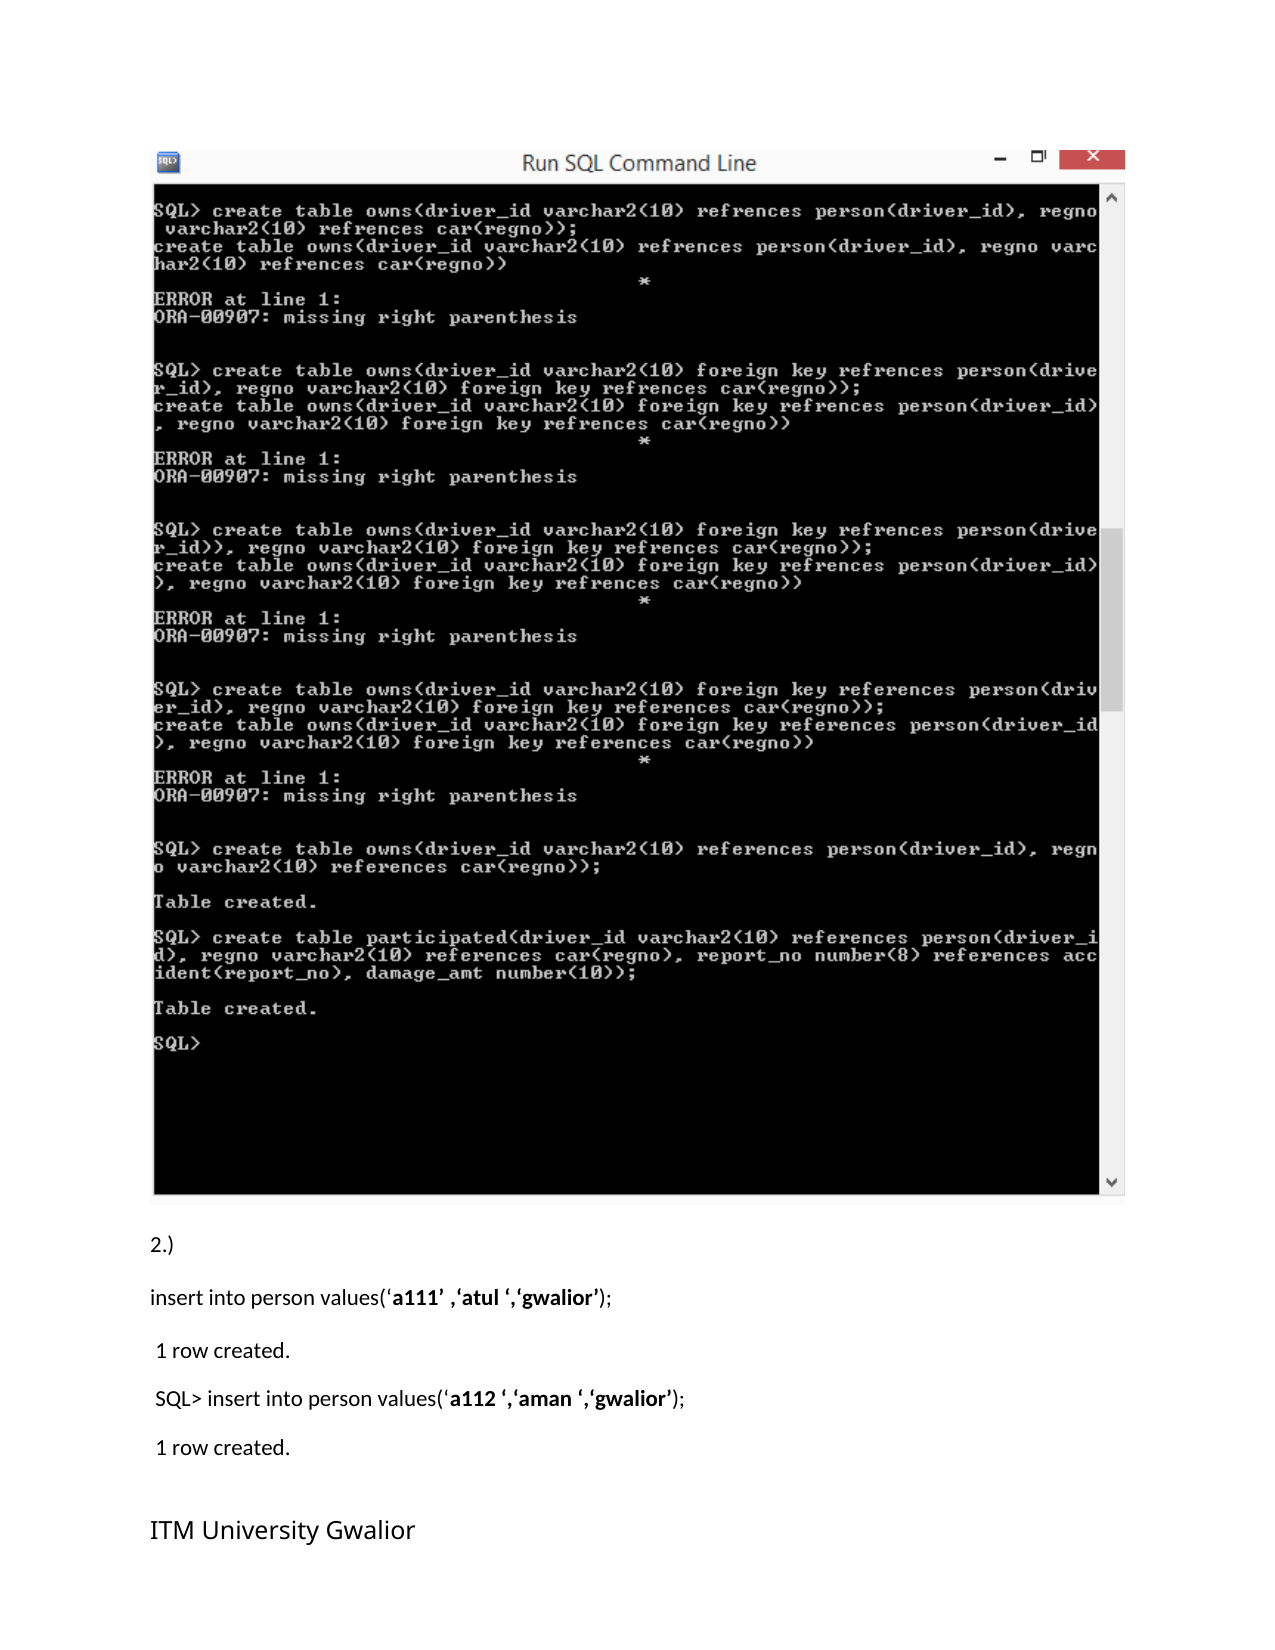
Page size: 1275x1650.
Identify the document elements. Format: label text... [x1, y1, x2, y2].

text insert into person values(‘a111’ ,‘atul ‘,‘gwalior’); [150, 1283, 1125, 1311]
text 1 row created. [150, 1433, 1125, 1461]
picture [150, 150, 1125, 1205]
text 1 row created. [150, 1336, 1125, 1364]
text SQL> insert into person values(‘a112 ‘,‘aman ‘,‘gwalior’); [150, 1384, 1125, 1413]
text 2.) [150, 1230, 1125, 1258]
